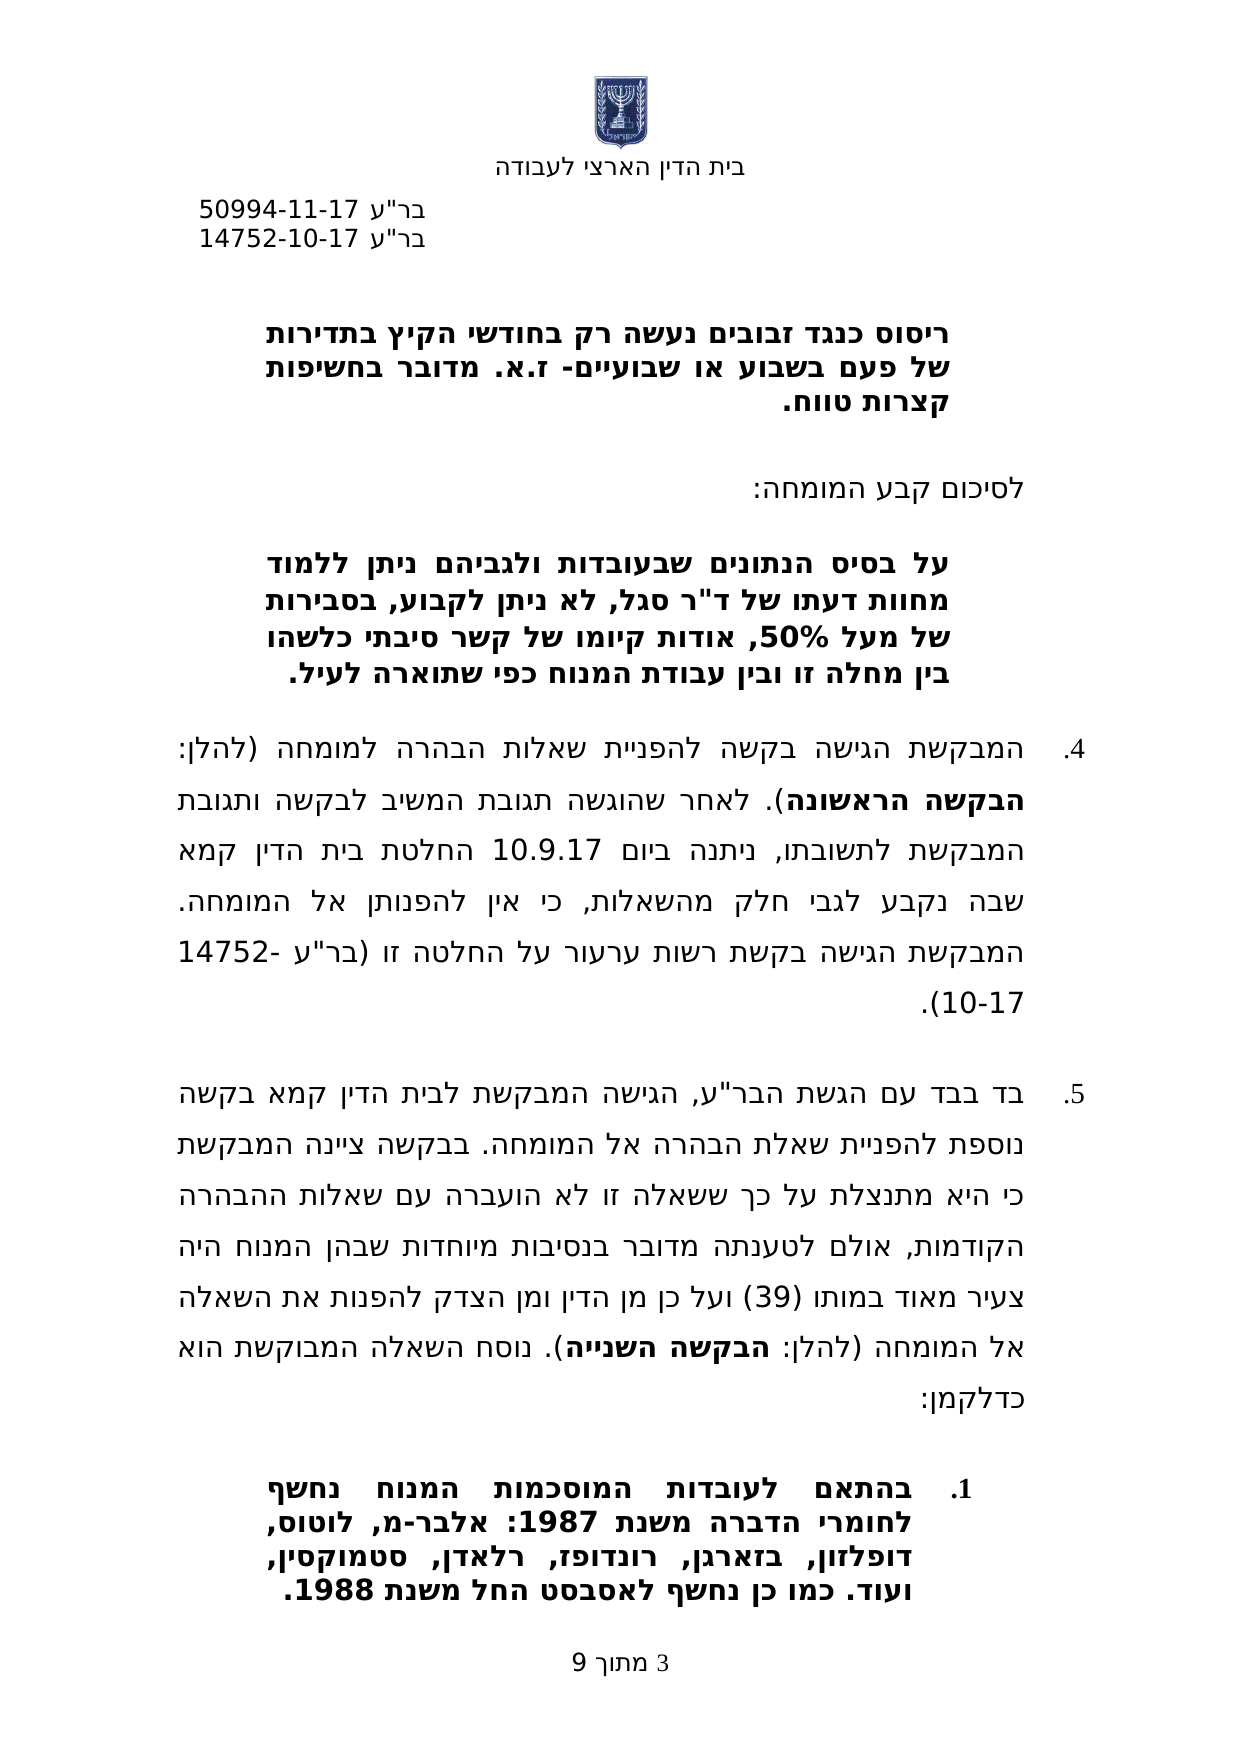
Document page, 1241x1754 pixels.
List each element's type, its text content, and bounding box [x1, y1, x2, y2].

picture [589, 75, 651, 152]
text על בסיס הנתונים שבעובדות ולגביהם ניתן ללמוד מחוות דעתו של ד"ר סגל, לא ניתן לקבוע, בסבירות של מעל 50%, אודות קיומו של קשר סיבתי כלשהו בין מחלה זו ובין עבודת המנוח כפי שתוארה לעיל. [266, 547, 951, 691]
list המבקשת הגישה בקשה להפניית שאלות הבהרה למומחה (להלן: הבקשה הראשונה). לאחר שהוגשה תגובת המשיב לבקשה ותגובת המבקשת לתשובתו, ניתנה ביום 10.9.17 החלטת בית הדין קמא שבה נקבע לגבי חלק מהשאלות, כי אין להפנותן אל המומחה. המבקשת הגישה בקשת רשות ערעור על החלטה זו (בר"ע 14752-10-17). [177, 732, 1063, 1021]
text לסיכום קבע המומחה: [177, 471, 1026, 505]
list בד בבד עם הגשת הבר"ע, הגישה המבקשת לבית הדין קמא בקשה נוספת להפניית שאלת הבהרה אל המומחה. בבקשה ציינה המבקשת כי היא מתנצלת על כך ששאלה זו לא הועברה עם שאלות ההבהרה הקודמות, אולם לטענתה מדובר בנסיבות מיוחדות שבהן המנוח היה צעיר מאוד במותו (39) ועל כן מן הדין ומן הצדק להפנות את השאלה אל המומחה (להלן: הבקשה השנייה). נוסח השאלה המבוקשת הוא כדלקמן: [177, 1076, 1063, 1416]
list בהתאם לעובדות המוסכמות המנוח נחשף לחומרי הדברה משנת 1987: אלבר-מ, לוטוס, דופלזון, בזארגן, רונדופז, רלאדן, סטמוקסין, ועוד. כמו כן נחשף לאסבסט החל משנת 1988. [266, 1471, 951, 1607]
